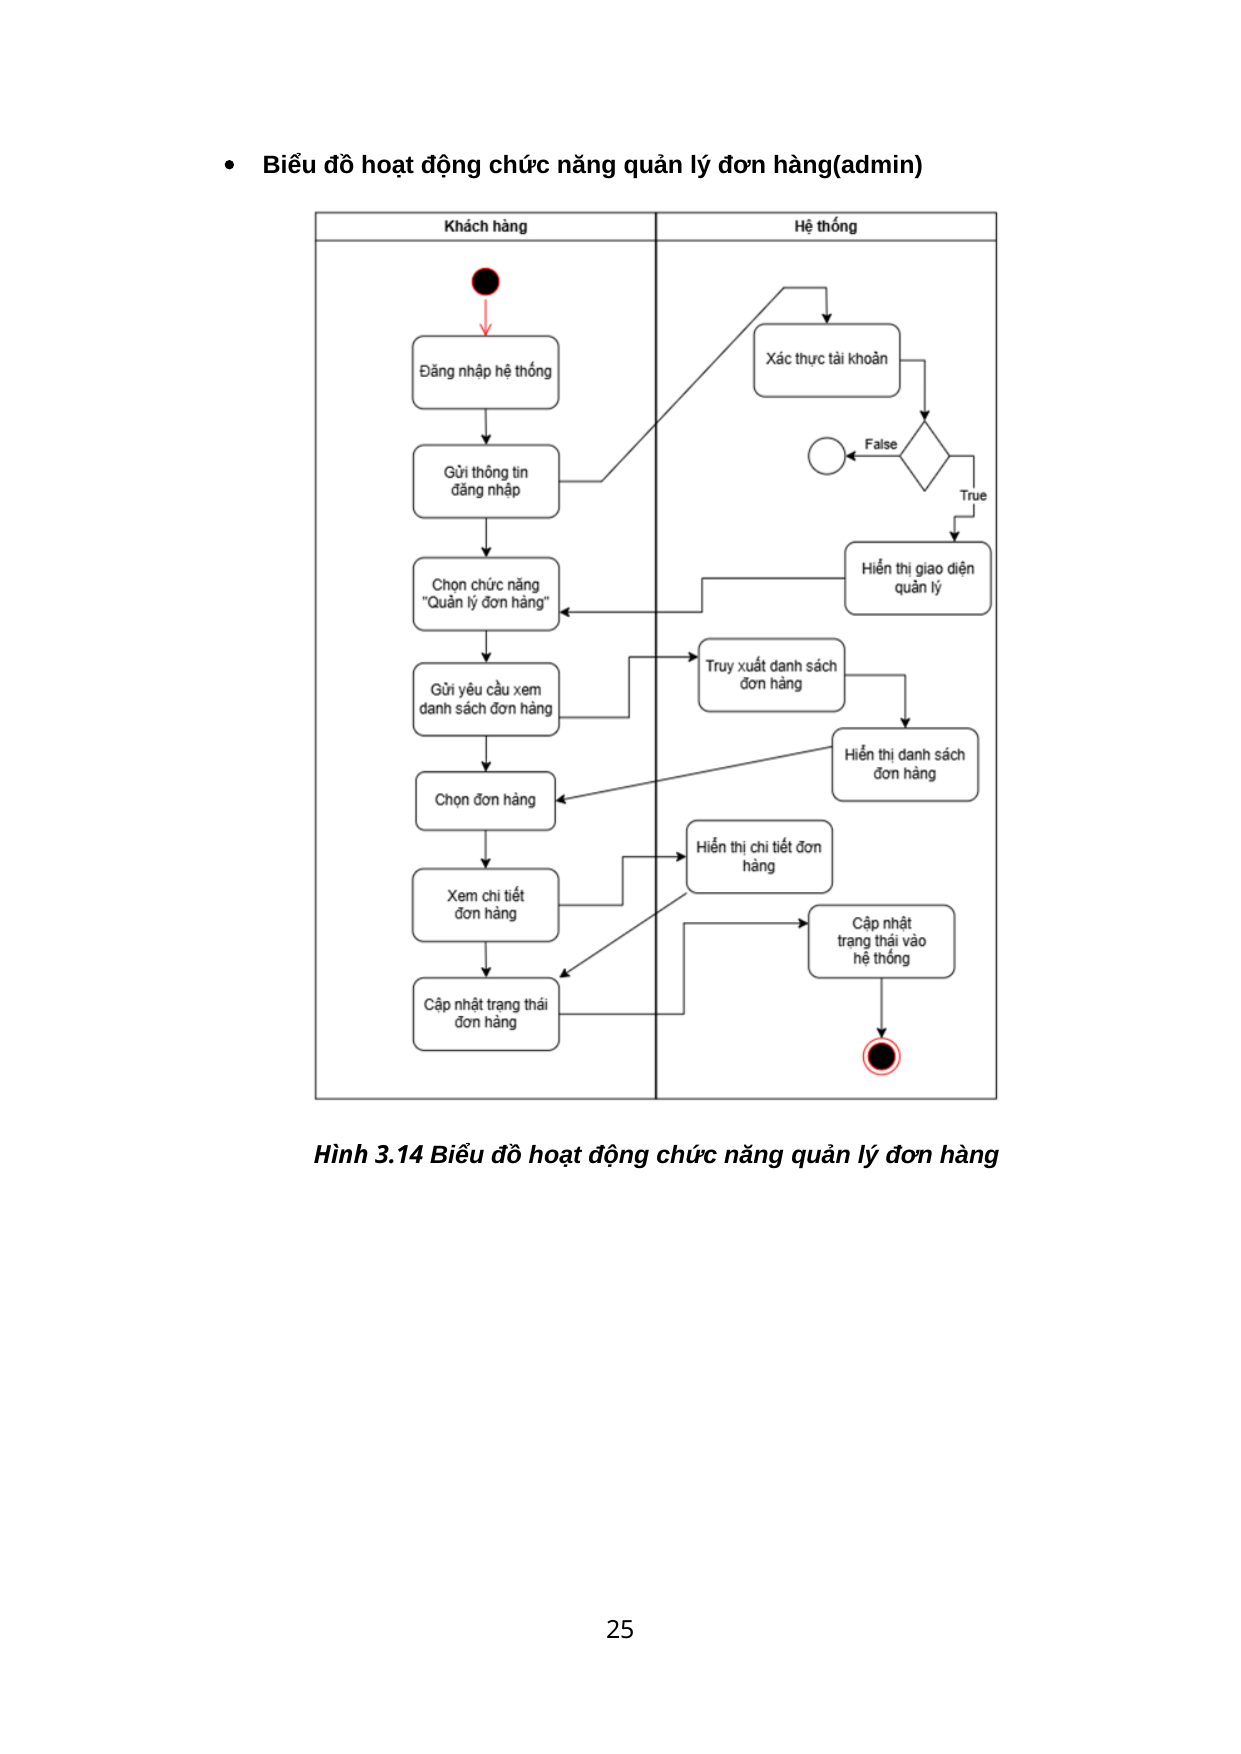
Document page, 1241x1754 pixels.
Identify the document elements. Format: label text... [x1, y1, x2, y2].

picture [299, 193, 1016, 1120]
list Biểu đồ hoạt động chức năng quản lý đơn hàng(admin) [225, 150, 1090, 179]
